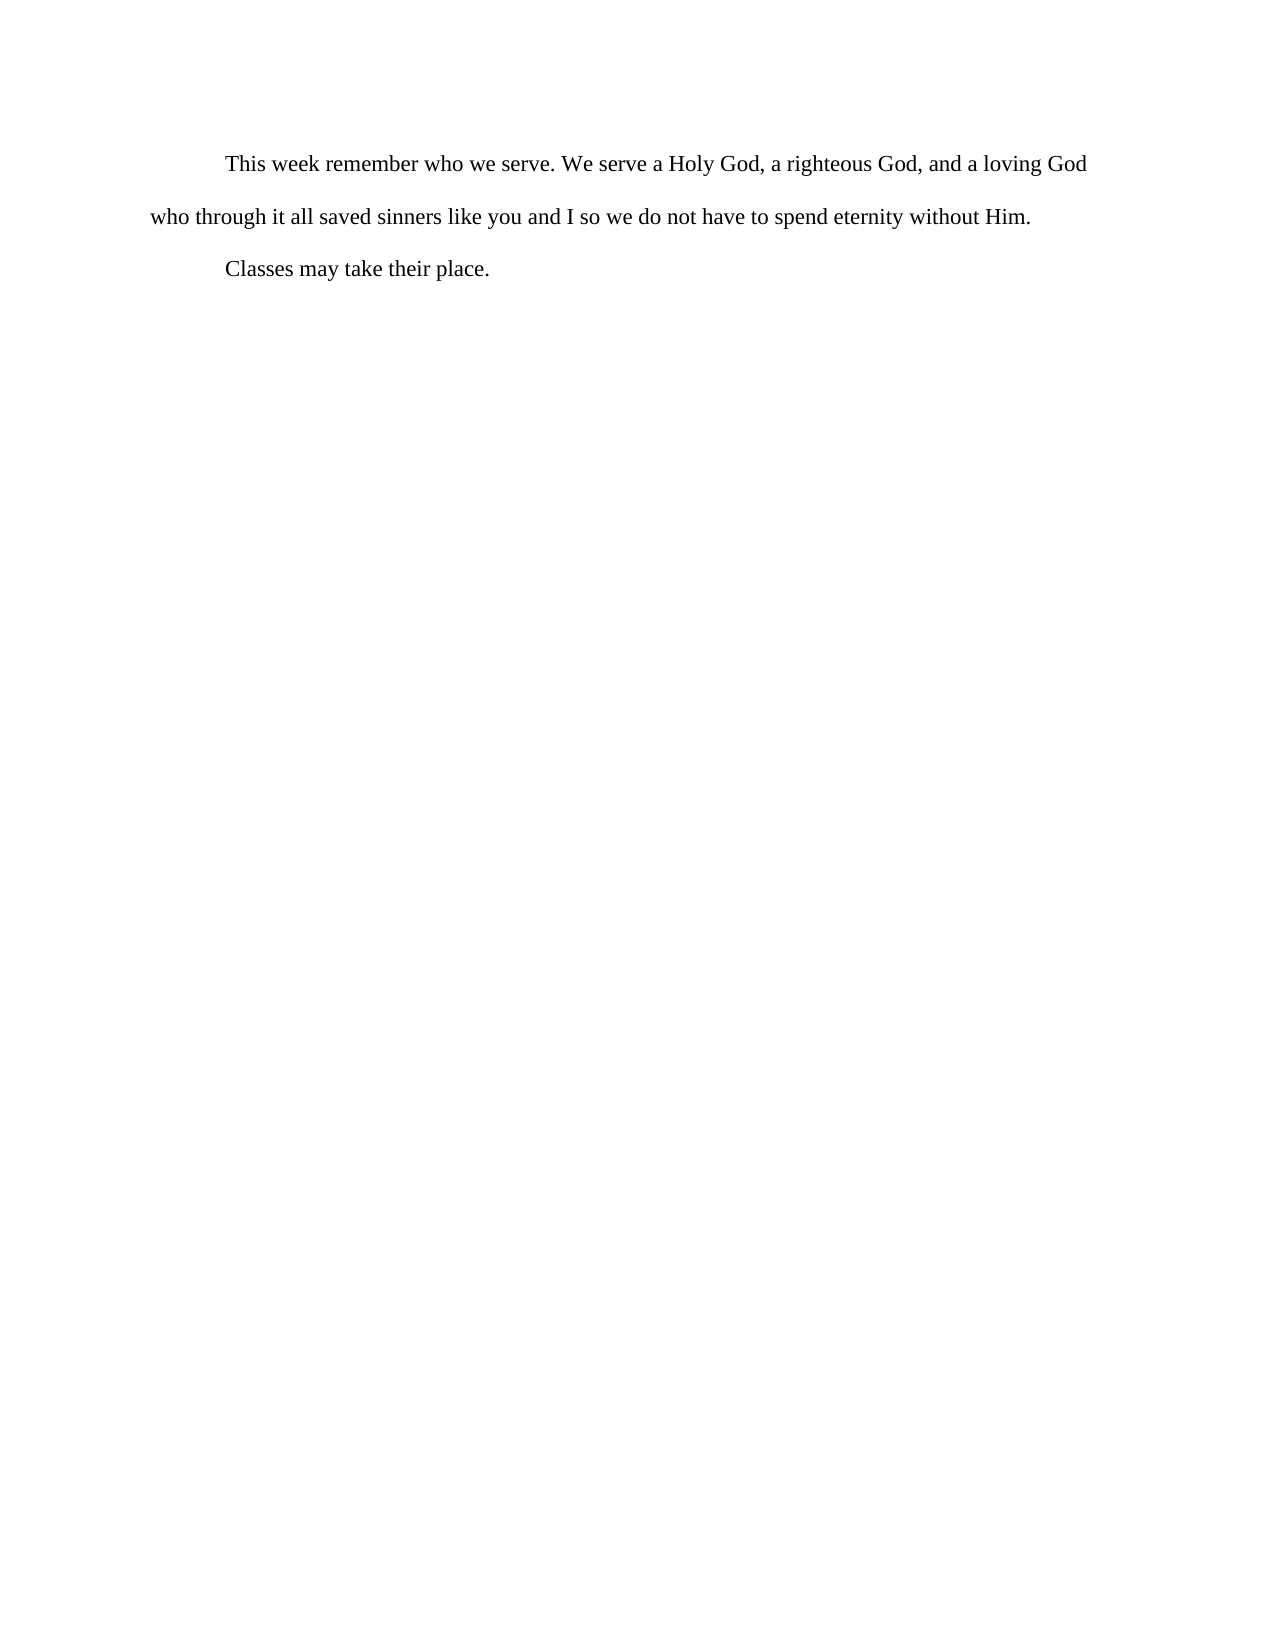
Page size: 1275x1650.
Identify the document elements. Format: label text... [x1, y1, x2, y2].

text This week remember who we serve. We serve a Holy God, a righteous God, and a loving God who through it all saved sinners like you and I so we do not have to spend eternity without Him. [150, 150, 1125, 229]
text Classes may take their place. [150, 255, 1125, 282]
